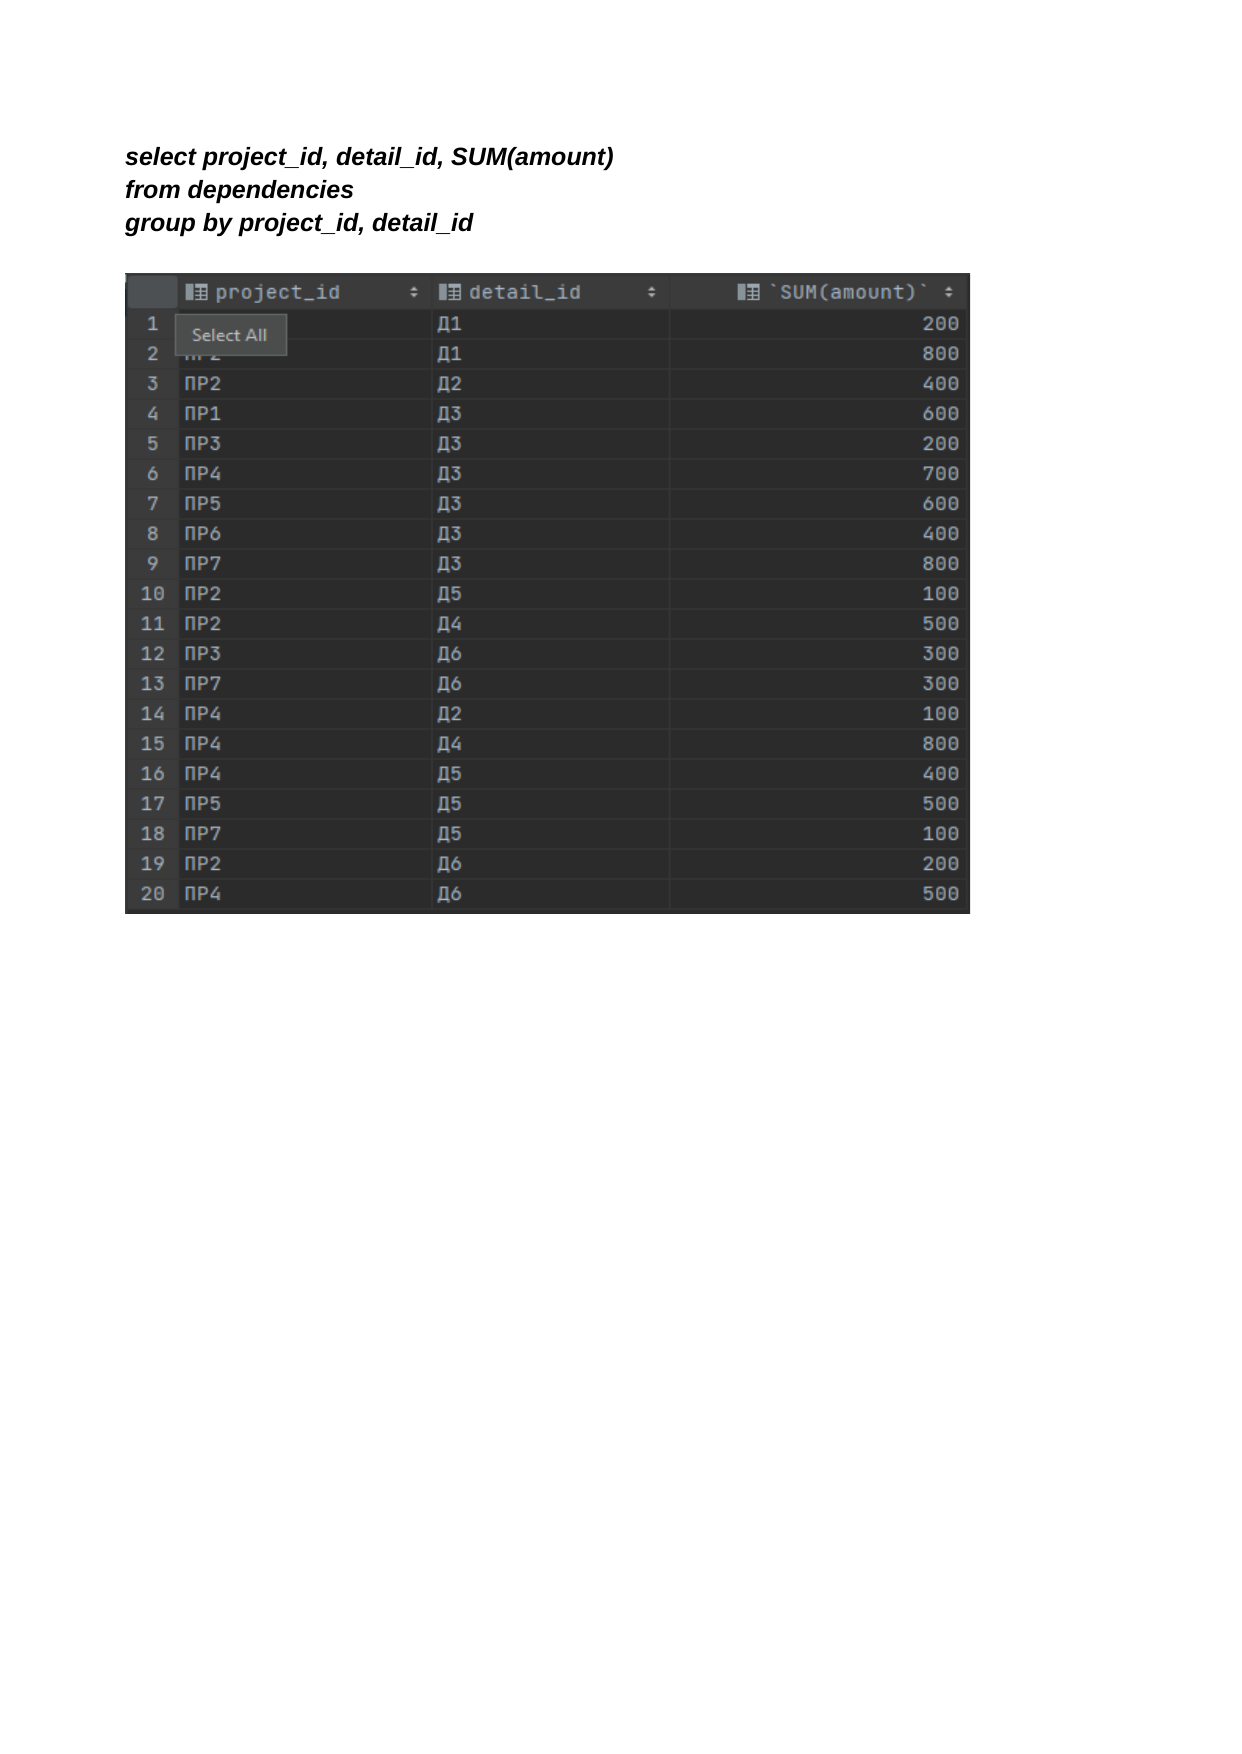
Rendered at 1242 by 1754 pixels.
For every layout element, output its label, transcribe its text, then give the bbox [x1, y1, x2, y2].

text from dependencies [125, 175, 1034, 203]
picture [125, 273, 971, 914]
text group by project_id, detail_id [125, 208, 1034, 236]
text select project_id, detail_id, SUM(amount) [125, 142, 1034, 170]
